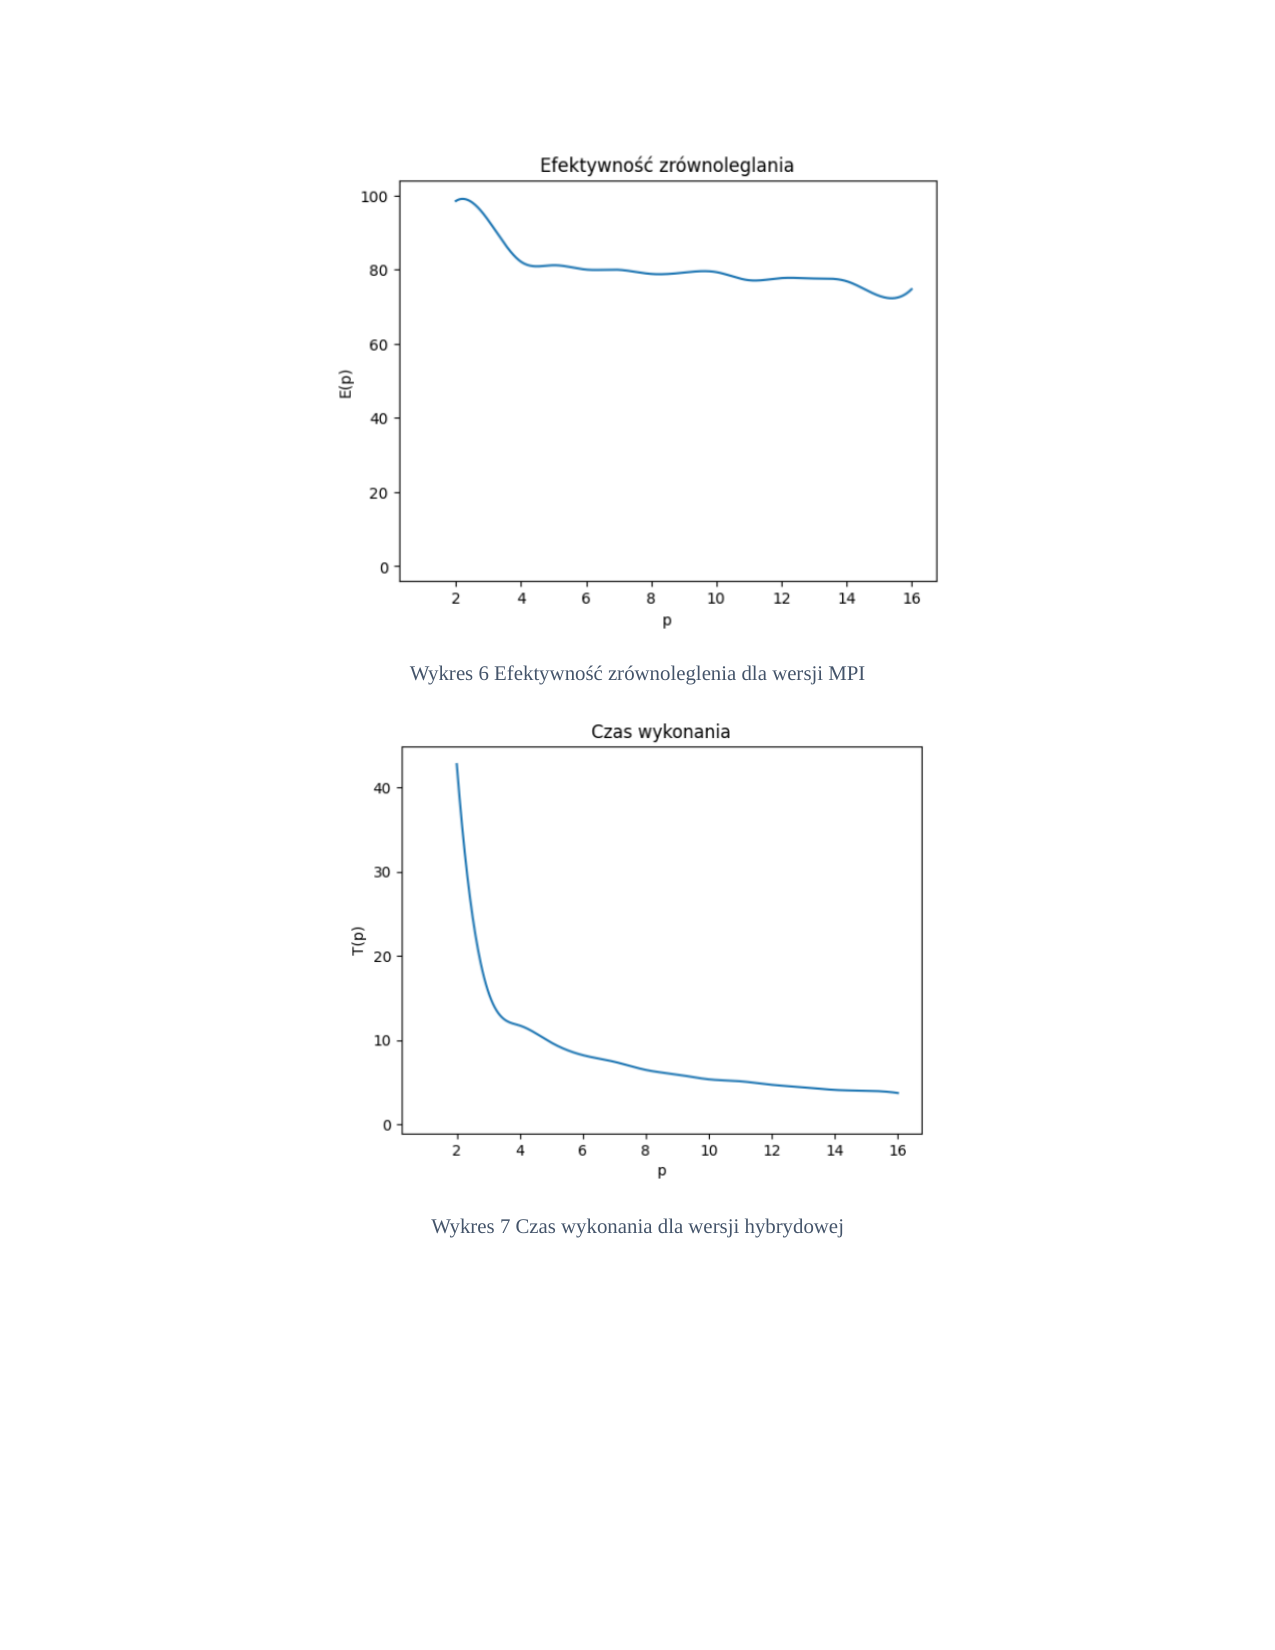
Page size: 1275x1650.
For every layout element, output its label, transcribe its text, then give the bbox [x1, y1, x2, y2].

picture [348, 717, 927, 1183]
picture [331, 147, 944, 631]
text Wykres 7 Czas wykonania dla wersji hybrydowej [148, 1213, 1127, 1238]
text Wykres 6 Efektywność zrównoleglenia dla wersji MPI [148, 661, 1127, 685]
